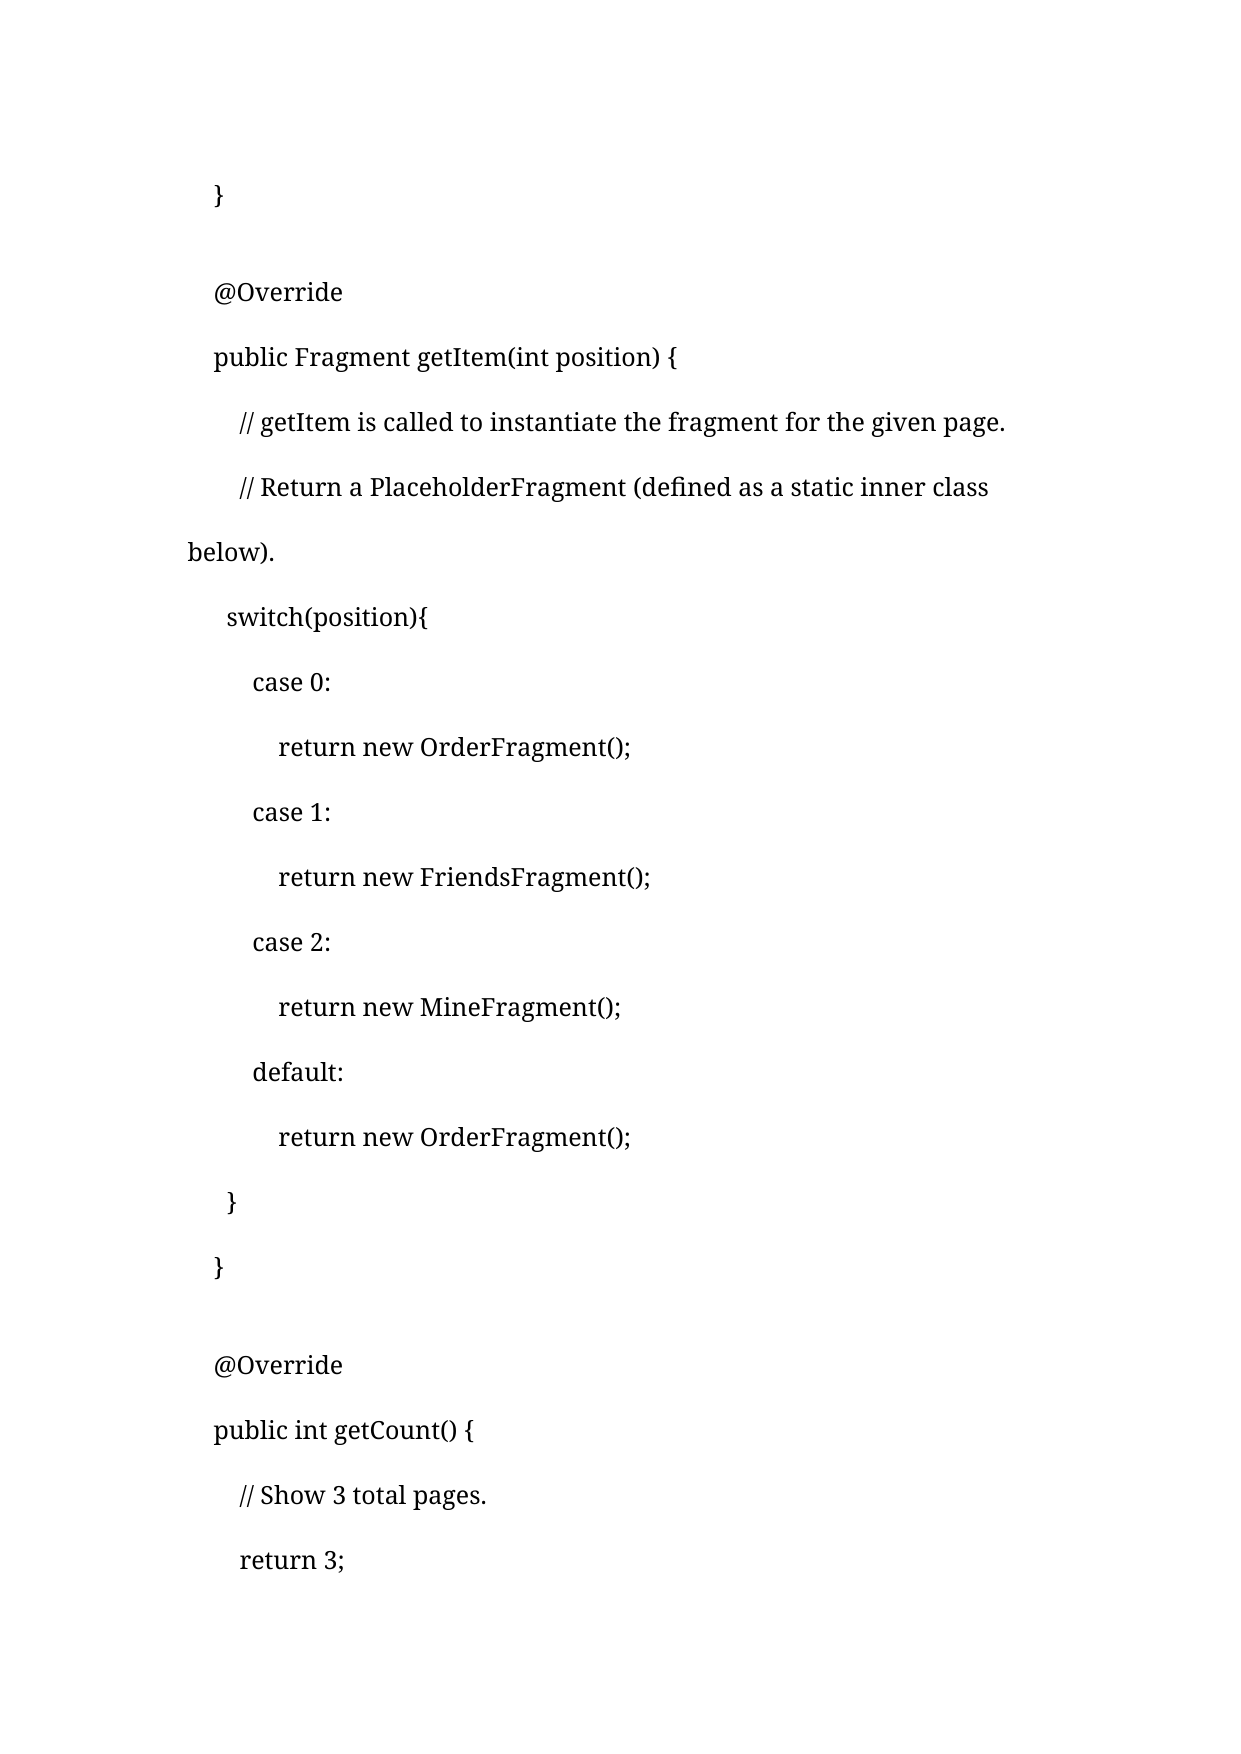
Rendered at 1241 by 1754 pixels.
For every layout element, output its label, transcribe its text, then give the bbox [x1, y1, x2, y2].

text } [187, 1234, 1053, 1299]
text return new OrderFragment(); [187, 714, 1053, 779]
text return new OrderFragment(); [187, 1104, 1053, 1169]
text @Override [187, 259, 1053, 324]
text // Show 3 total pages. [187, 1462, 1053, 1527]
text } [187, 162, 1053, 227]
text case 1: [187, 779, 1053, 844]
text return 3; [187, 1527, 1053, 1592]
text public int getCount() { [187, 1397, 1053, 1462]
text } [187, 1169, 1053, 1234]
text @Override [187, 1332, 1053, 1397]
text return new FriendsFragment(); [187, 844, 1053, 909]
text switch(position){ [187, 584, 1053, 649]
text // getItem is called to instantiate the fragment for the given page. [187, 389, 1053, 454]
text // Return a PlaceholderFragment (defined as a static inner class below). [187, 454, 1053, 584]
text default: [187, 1039, 1053, 1104]
text case 2: [187, 909, 1053, 974]
text case 0: [187, 649, 1053, 714]
text public Fragment getItem(int position) { [187, 324, 1053, 389]
text return new MineFragment(); [187, 974, 1053, 1039]
